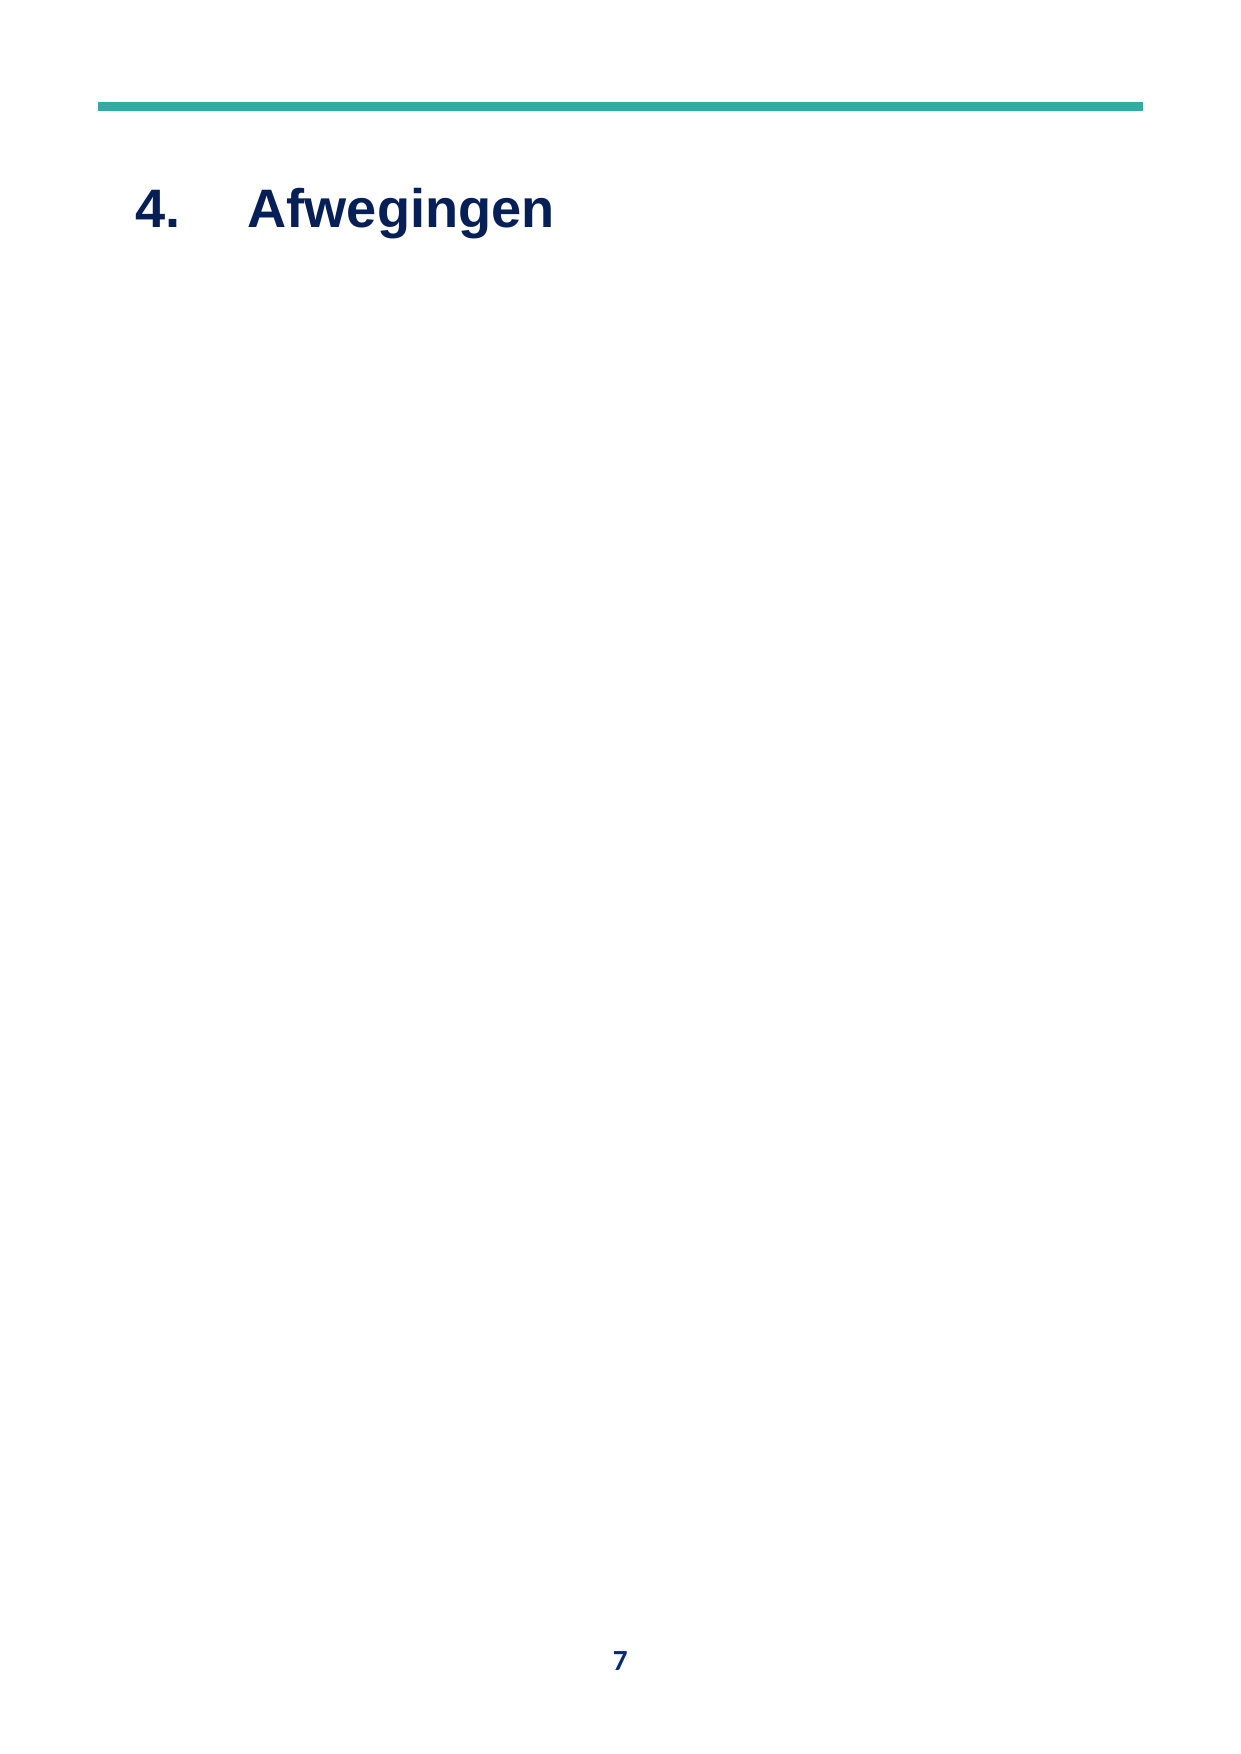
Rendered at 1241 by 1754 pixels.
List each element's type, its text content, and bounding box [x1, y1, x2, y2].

subtitle Afwegingen [135, 177, 1143, 239]
